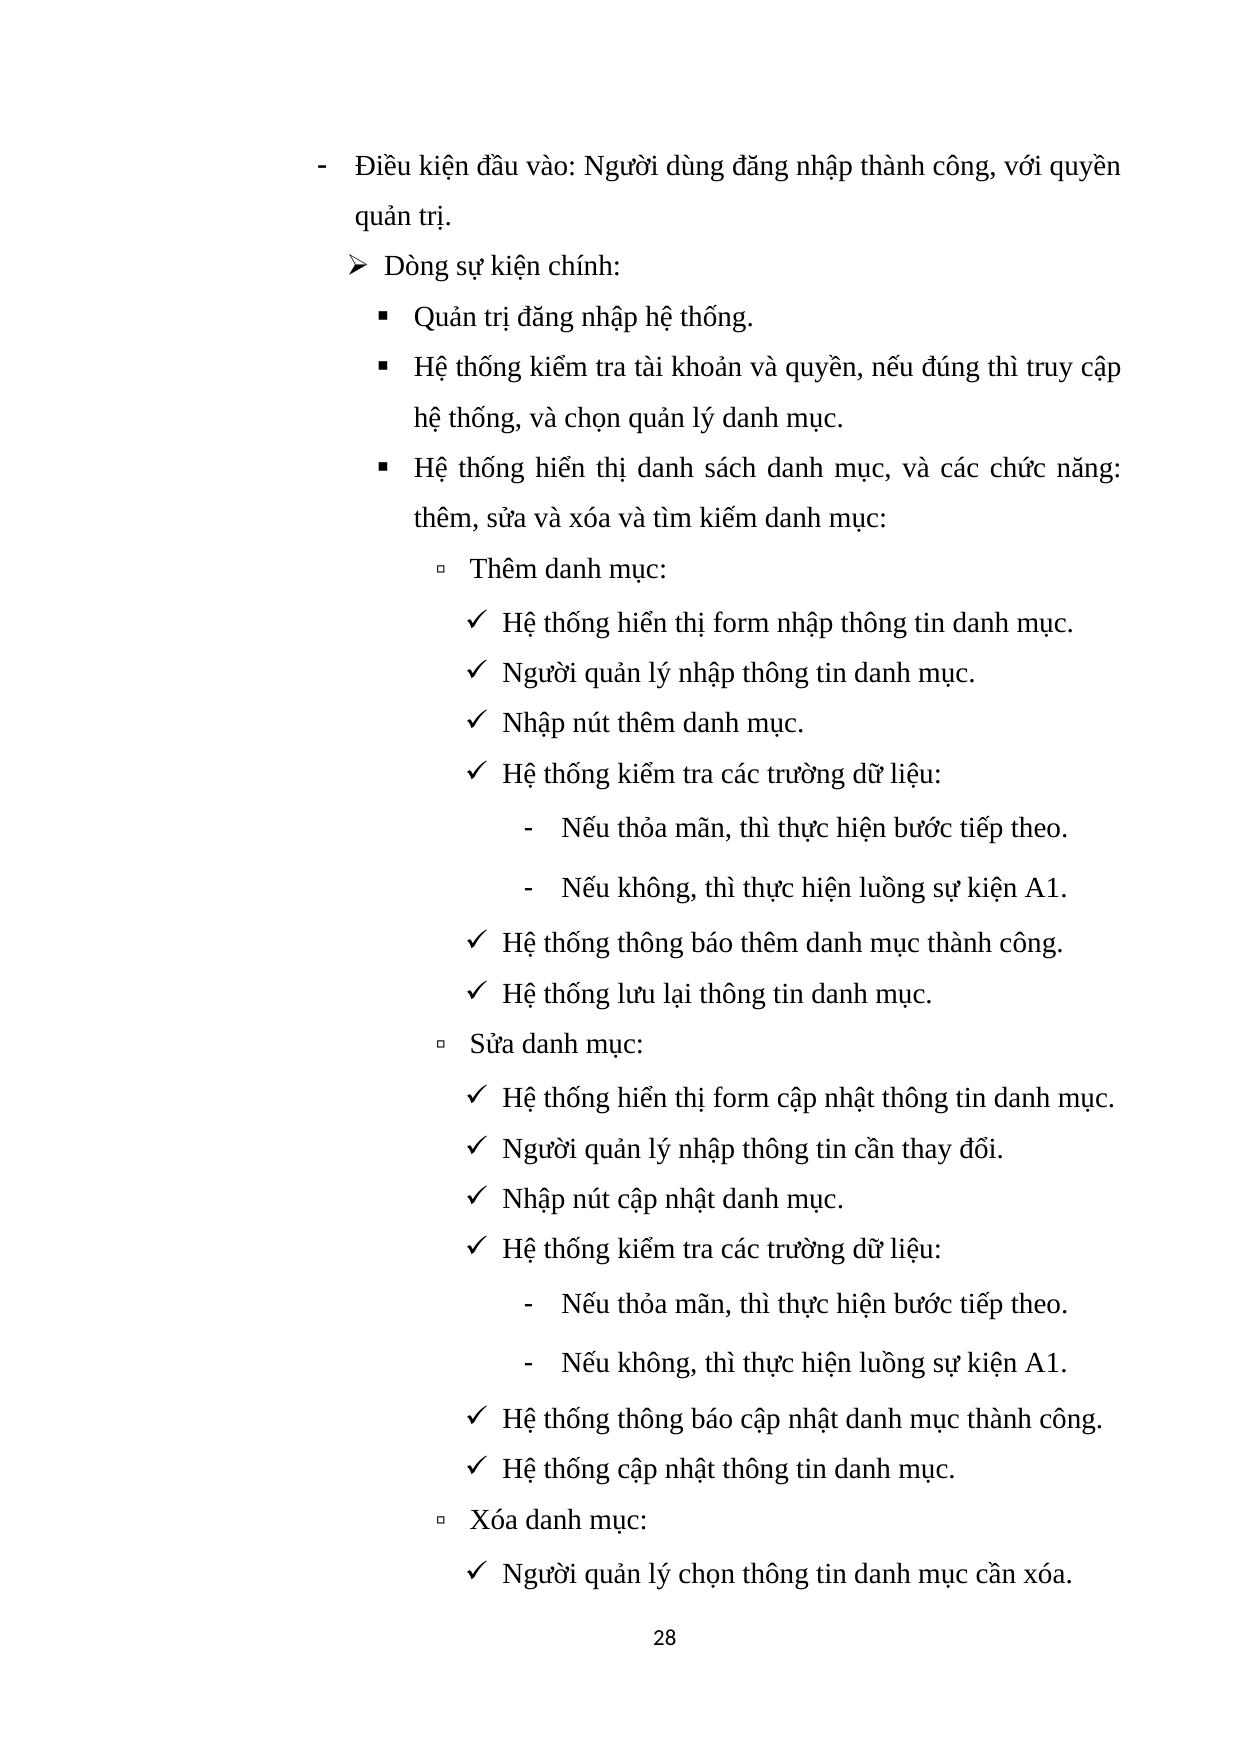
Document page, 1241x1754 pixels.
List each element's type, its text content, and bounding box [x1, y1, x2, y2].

list Hệ thống lưu lại thông tin danh mục. [464, 976, 1122, 1009]
list Hệ thống kiểm tra các trường dữ liệu: [464, 756, 1122, 790]
list Hệ thống thông báo thêm danh mục thành công. [464, 925, 1122, 959]
list Thêm danh mục: [432, 551, 1122, 587]
list Hệ thống cập nhật thông tin danh mục. [464, 1451, 1122, 1485]
list Nếu thỏa mãn, thì thực hiện bước tiếp theo. [524, 1282, 1122, 1322]
list Người quản lý chọn thông tin danh mục cần xóa. [464, 1556, 1122, 1589]
list Dòng sự kiện chính: [346, 248, 1122, 282]
list Sửa danh mục: [432, 1026, 1122, 1062]
list Điều kiện đầu vào: Người dùng đăng nhập thành công, với quyền quản trị. [317, 148, 1122, 232]
list Nếu không, thì thực hiện luồng sự kiện A1. [524, 866, 1122, 906]
list Người quản lý nhập thông tin danh mục. [464, 655, 1122, 689]
list Nếu thỏa mãn, thì thực hiện bước tiếp theo. [524, 806, 1122, 846]
list Hệ thống hiển thị form nhập thông tin danh mục. [464, 605, 1122, 638]
list Hệ thống thông báo cập nhật danh mục thành công. [464, 1401, 1122, 1434]
list Nhập nút thêm danh mục. [464, 706, 1122, 739]
list Hệ thống hiển thị form cập nhật thông tin danh mục. [464, 1080, 1122, 1114]
list Người quản lý nhập thông tin cần thay đổi. [464, 1131, 1122, 1164]
list Quản trị đăng nhập hệ thống. [376, 299, 1122, 332]
list Hệ thống kiểm tra tài khoản và quyền, nếu đúng thì truy cập hệ thống, và chọn quản lý danh mục. [376, 349, 1122, 433]
list Nhập nút cập nhật danh mục. [464, 1181, 1122, 1215]
list Hệ thống kiểm tra các trường dữ liệu: [464, 1232, 1122, 1265]
list Hệ thống hiển thị danh sách danh mục, và các chức năng: thêm, sửa và xóa và tìm kiếm danh mục: [376, 450, 1122, 534]
list Xóa danh mục: [432, 1502, 1122, 1538]
list Nếu không, thì thực hiện luồng sự kiện A1. [524, 1341, 1122, 1381]
